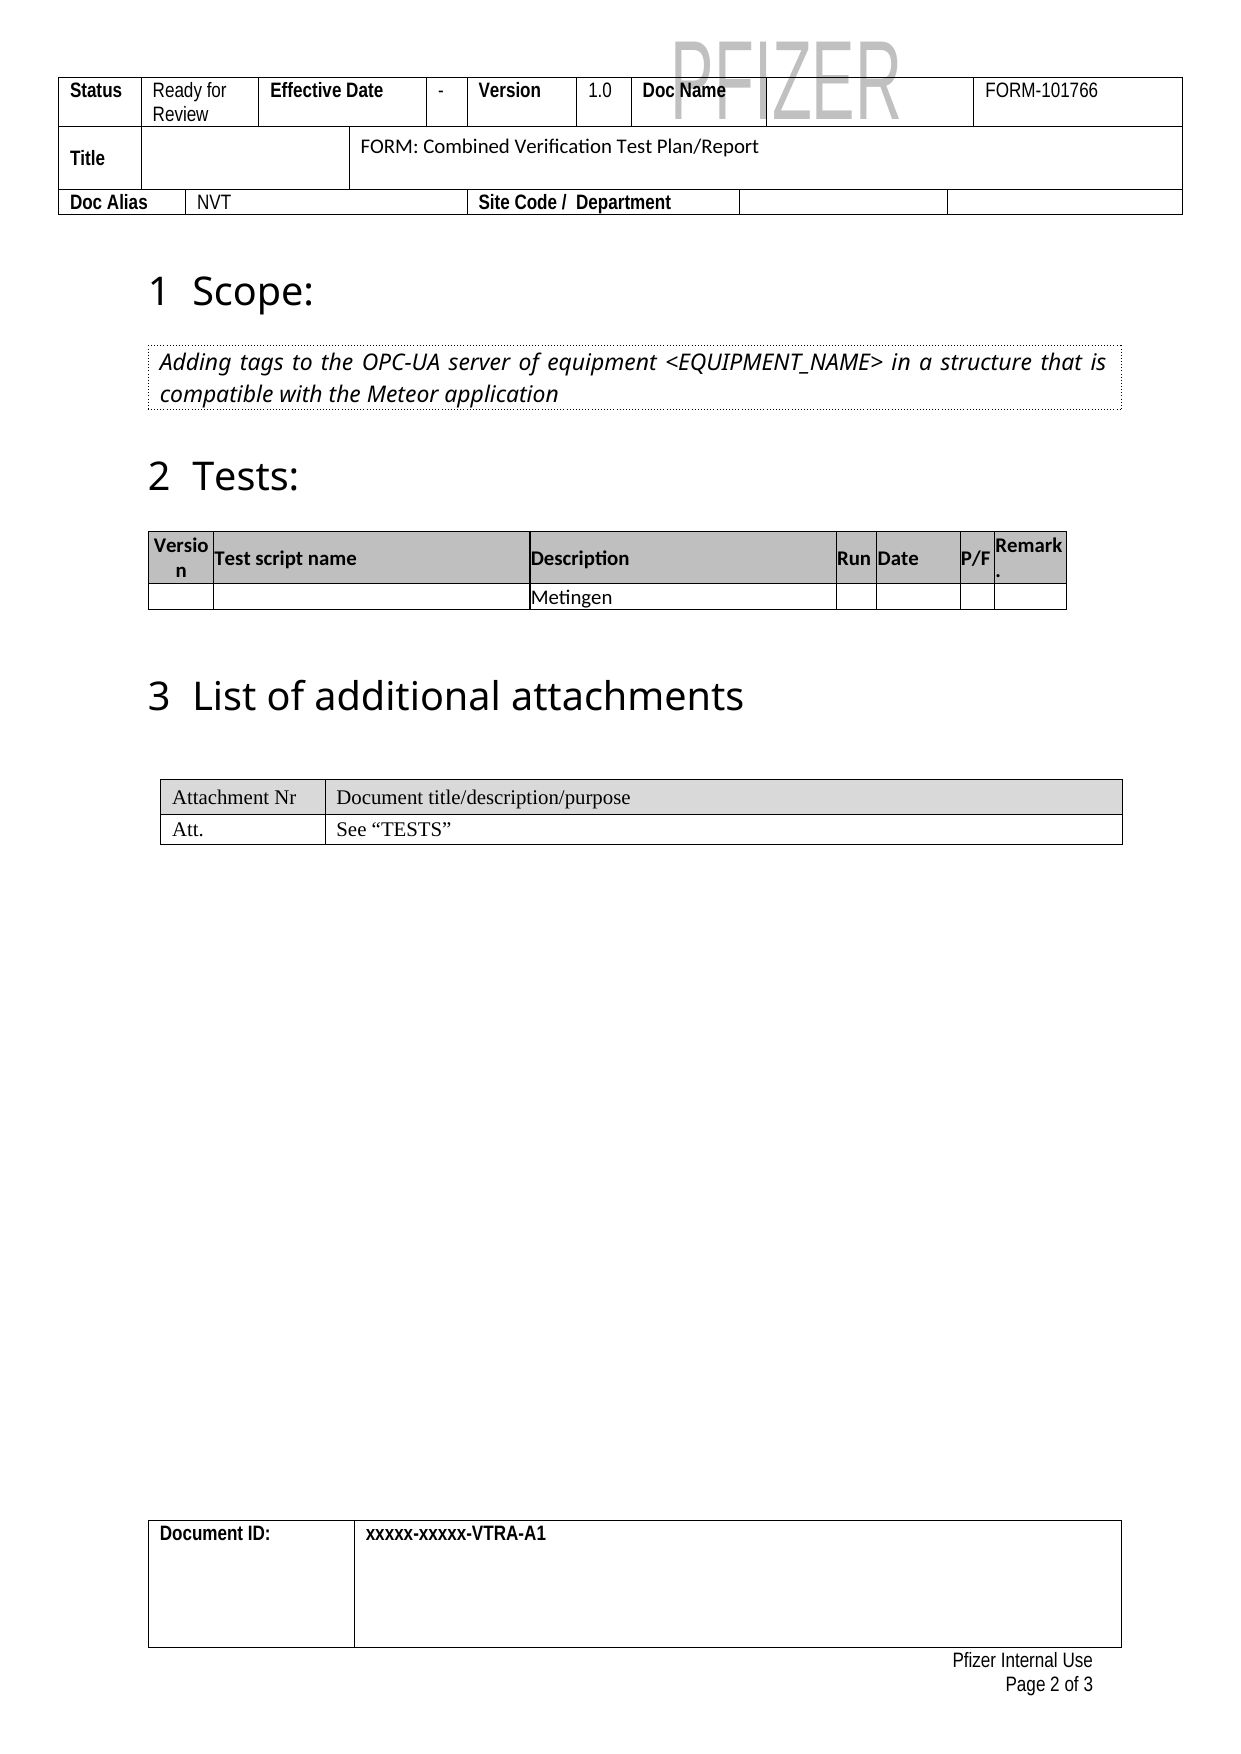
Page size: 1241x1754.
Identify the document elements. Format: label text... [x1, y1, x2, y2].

table_header Version [149, 532, 213, 583]
table_header Description [531, 532, 836, 583]
table_header Adding tags to the OPC-UA server of equipment <EQUIPMENT_NAME> in a structure that is compatible with the Meteor application [148, 345, 1122, 409]
table_header P/F [961, 532, 994, 583]
table_header Test script name [214, 532, 529, 583]
table_cell See “TESTS” [326, 815, 1122, 844]
table_cell Att. [161, 815, 325, 844]
list List of additional attachments [148, 668, 1122, 722]
table_header Date [877, 532, 960, 583]
table_cell [214, 584, 529, 609]
list Scope: [148, 263, 1122, 317]
table_header Run [837, 532, 876, 583]
table_cell Metingen [531, 584, 836, 609]
table_header Document title/description/purpose [326, 780, 1122, 814]
table_cell [961, 584, 994, 609]
table_header Remark. [995, 532, 1066, 583]
table_header Attachment Nr [161, 780, 325, 814]
table_cell [995, 584, 1066, 609]
table_cell [877, 584, 960, 609]
table_cell [837, 584, 876, 609]
list Tests: [148, 448, 1122, 502]
table_cell [149, 584, 213, 609]
